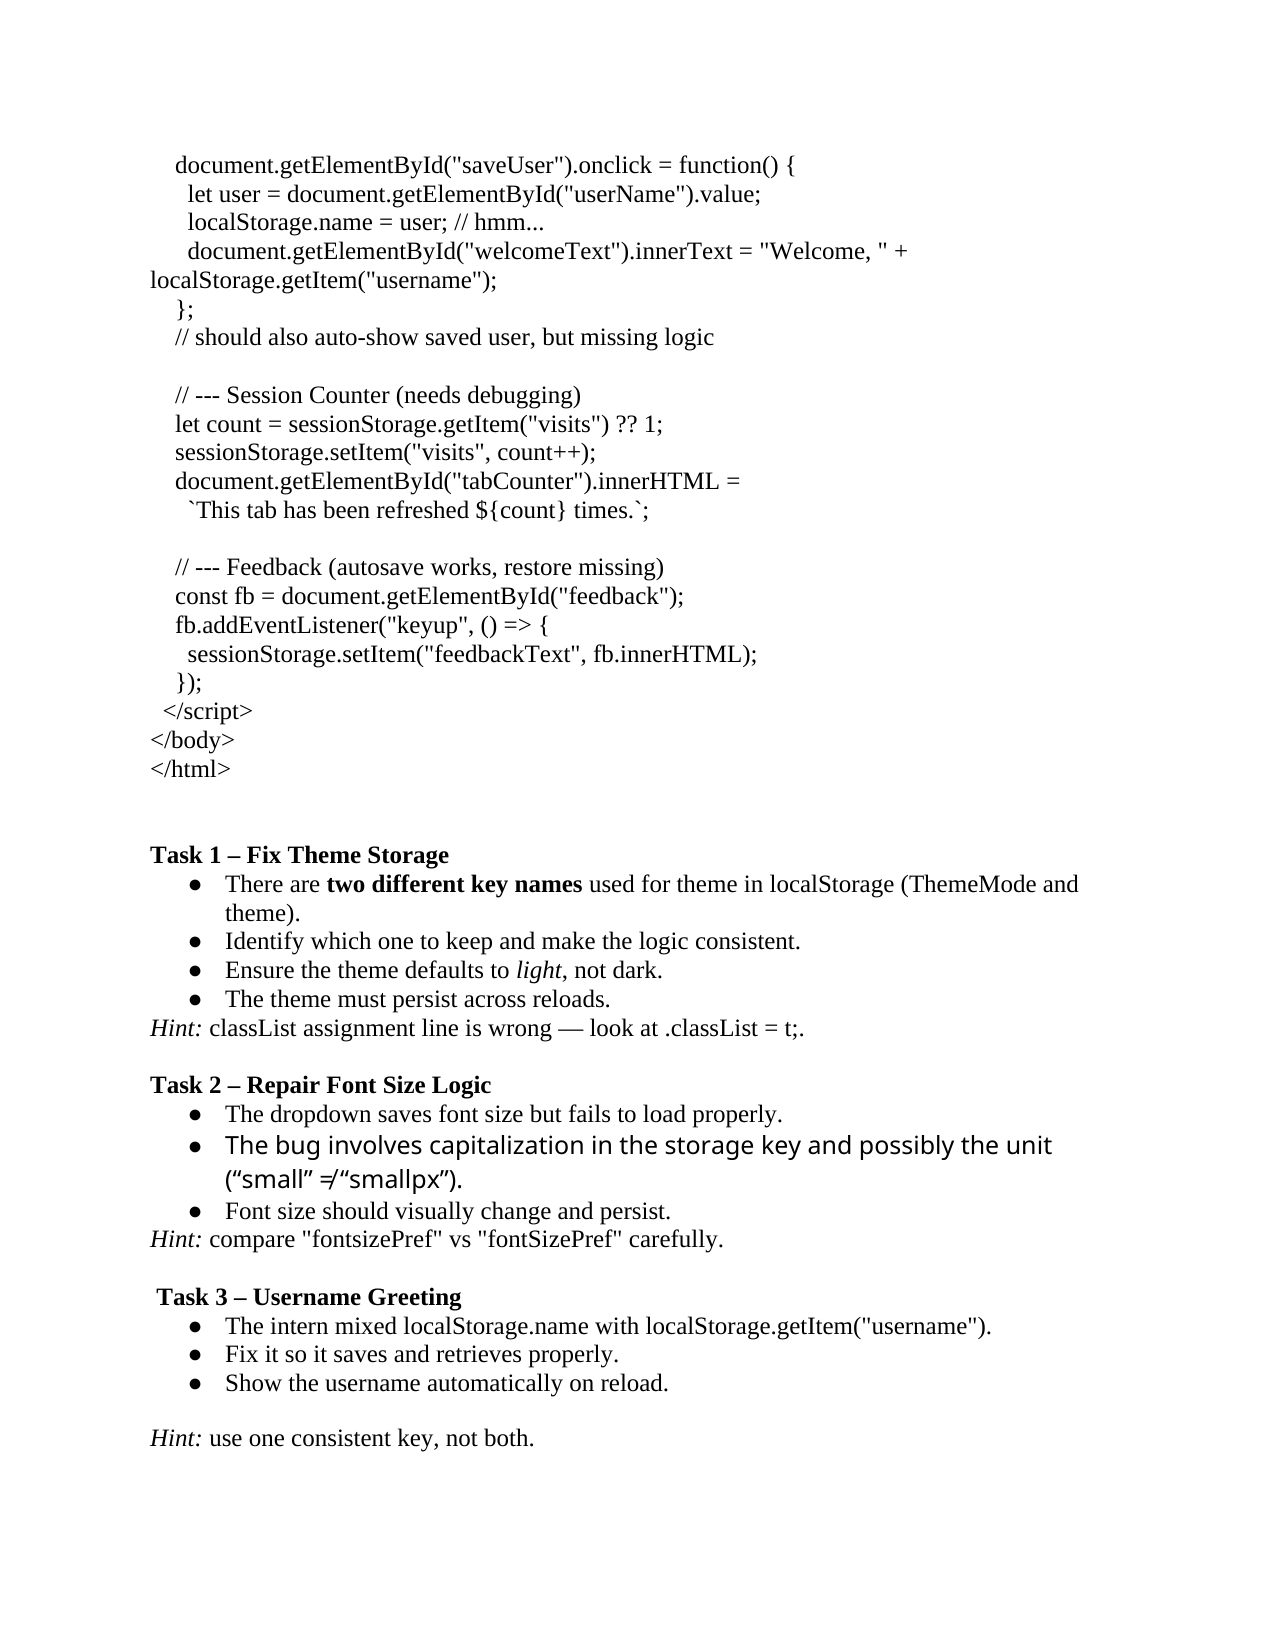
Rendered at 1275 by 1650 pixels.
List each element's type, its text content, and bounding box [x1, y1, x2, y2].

subtitle Task 1 – Fix Theme Storage [150, 840, 1125, 869]
text sessionStorage.setItem("feedbackText", fb.innerHTML); [150, 639, 1125, 667]
list The intern mixed localStorage.name with localStorage.getItem("username"). [187, 1311, 1125, 1339]
list Show the username automatically on reload. [187, 1368, 1125, 1423]
text let count = sessionStorage.getItem("visits") ?? 1; [150, 409, 1125, 437]
subtitle Task 3 – Username Greeting [150, 1282, 1125, 1311]
text sessionStorage.setItem("visits", count++); [150, 437, 1125, 466]
list Font size should visually change and persist. [187, 1196, 1125, 1224]
list The theme must persist across reloads. [187, 984, 1125, 1013]
list There are two different key names used for theme in localStorage (ThemeMode and theme). [187, 869, 1125, 926]
text }); [150, 667, 1125, 696]
text fb.addEventListener("keyup", () => { [150, 610, 1125, 639]
text `This tab has been refreshed ${count} times.`; [150, 495, 1125, 524]
list The bug involves capitalization in the storage key and possibly the unit (“small” ≠ “smallpx”). [187, 1128, 1125, 1196]
text const fb = document.getElementById("feedback"); [150, 581, 1125, 610]
text document.getElementById("saveUser").onclick = function() { [150, 150, 1125, 179]
text }; [150, 294, 1125, 322]
text Hint: compare "fontsizePref" vs "fontSizePref" carefully. [150, 1224, 1125, 1253]
text </script> [150, 696, 1125, 725]
text </html> [150, 754, 1125, 782]
text // --- Session Counter (needs debugging) [150, 380, 1125, 409]
text document.getElementById("welcomeText").innerText = "Welcome, " + localStorage.getItem("username"); [150, 236, 1125, 294]
list Fix it so it saves and retrieves properly. [187, 1339, 1125, 1368]
text document.getElementById("tabCounter").innerHTML = [150, 466, 1125, 495]
list Identify which one to keep and make the logic consistent. [187, 926, 1125, 955]
subtitle Task 2 – Repair Font Size Logic [150, 1070, 1125, 1099]
list Ensure the theme defaults to light, not dark. [187, 955, 1125, 984]
text localStorage.name = user; // hmm... [150, 207, 1125, 236]
text Hint: use one consistent key, not both. [150, 1423, 1125, 1452]
text // --- Feedback (autosave works, restore missing) [150, 552, 1125, 581]
text Hint: classList assignment line is wrong — look at .classList = t;. [150, 1013, 1125, 1041]
list The dropdown saves font size but fails to load properly. [187, 1099, 1125, 1128]
text </body> [150, 725, 1125, 754]
text // should also auto-show saved user, but missing logic [150, 322, 1125, 351]
text let user = document.getElementById("userName").value; [150, 179, 1125, 207]
